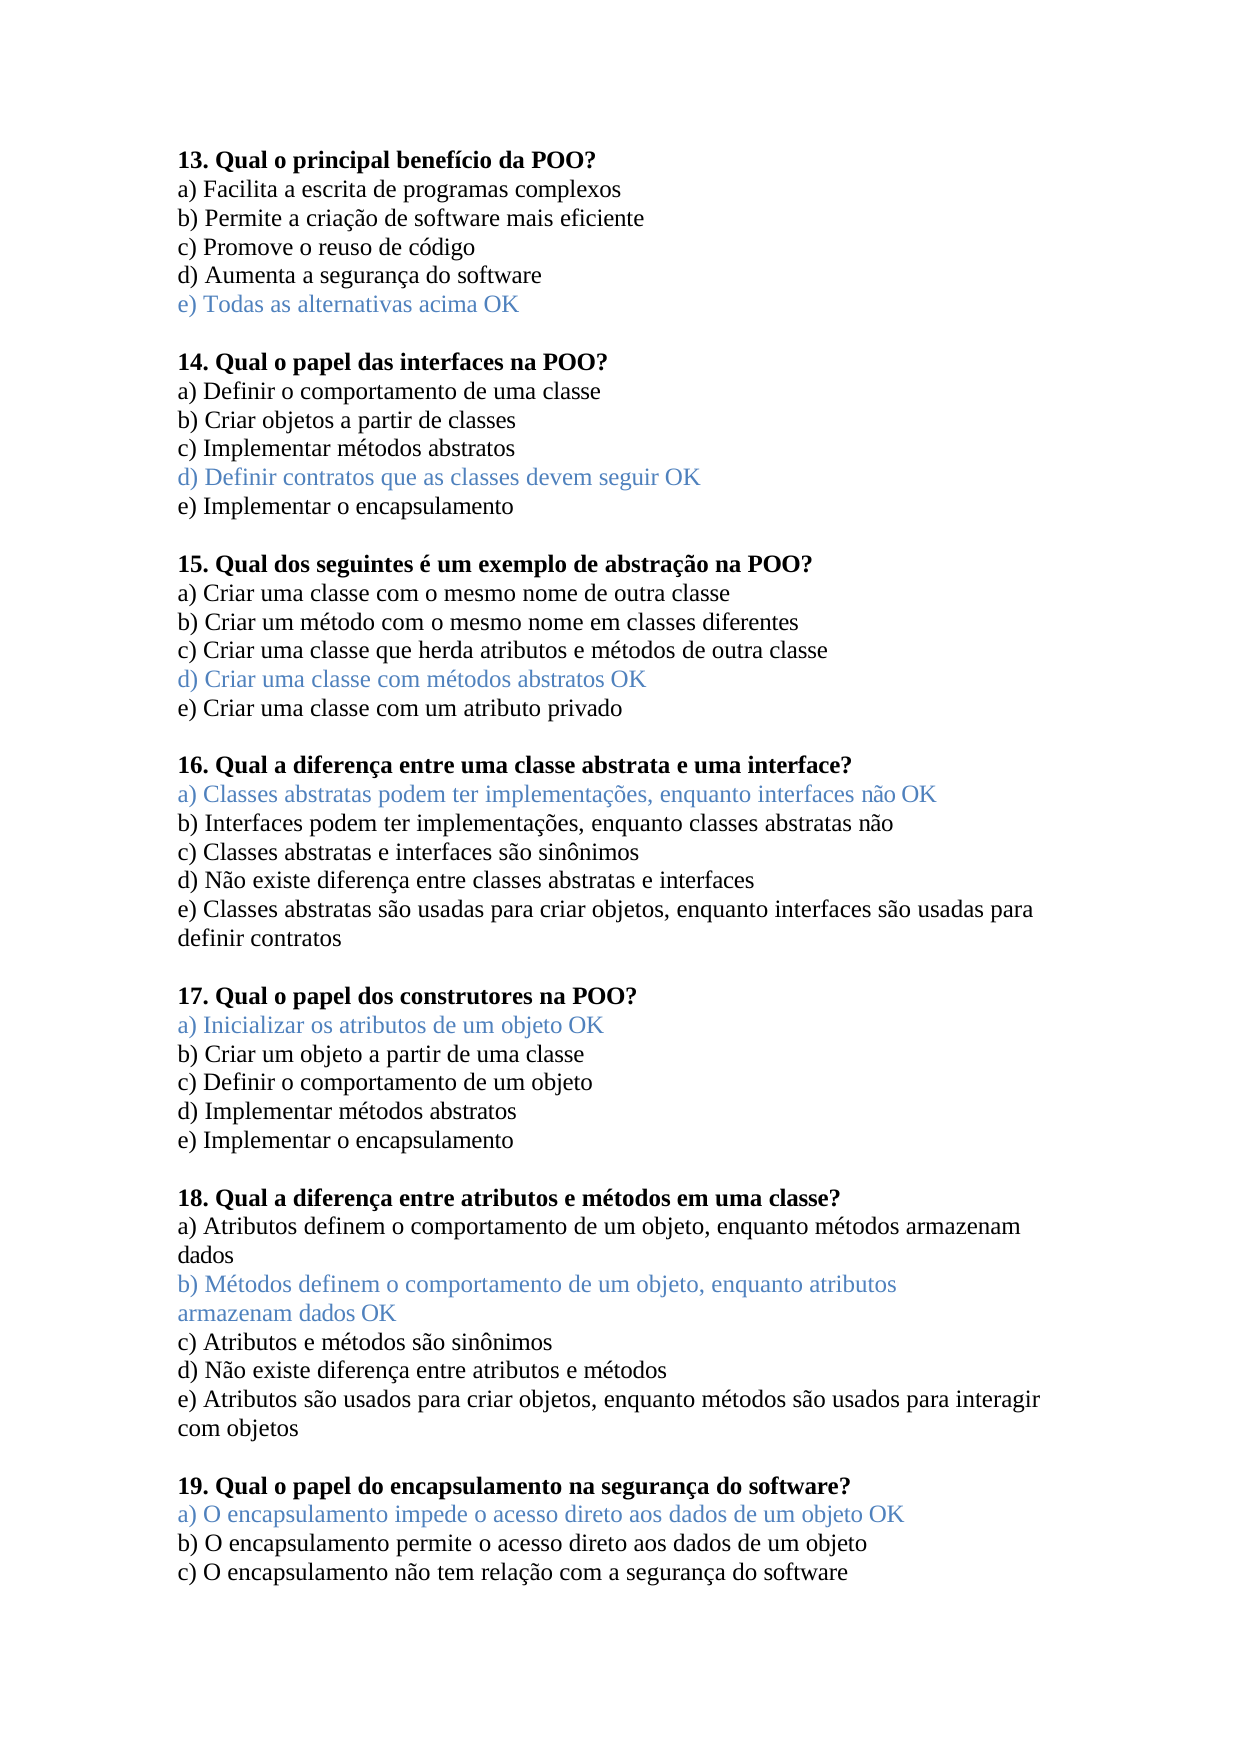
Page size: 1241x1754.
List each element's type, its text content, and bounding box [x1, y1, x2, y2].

list Facilita a escrita de programas complexos [177, 174, 1069, 203]
list O encapsulamento impede o acesso direto aos dados de um objeto OK [177, 1499, 1069, 1528]
list Não existe diferença entre atributos e métodos [177, 1355, 1069, 1384]
list Interfaces podem ter implementações, enquanto classes abstratas não [177, 808, 1069, 837]
list Classes abstratas e interfaces são sinônimos [177, 837, 1069, 866]
list Definir o comportamento de uma classe [177, 376, 1069, 405]
list Definir o comportamento de um objeto [177, 1067, 1069, 1096]
list Atributos são usados para criar objetos, enquanto métodos são usados para interagir com objetos [177, 1384, 1040, 1442]
list Implementar o encapsulamento [177, 1125, 1069, 1154]
list Implementar o encapsulamento [177, 491, 1069, 520]
list Definir contratos que as classes devem seguir OK [177, 462, 1069, 491]
list Atributos e métodos são sinônimos [177, 1327, 1069, 1355]
list Criar um método com o mesmo nome em classes diferentes [177, 607, 1069, 635]
subtitle Qual o papel das interfaces na POO? [177, 347, 1069, 376]
list Implementar métodos abstratos [177, 1096, 1069, 1125]
list Criar um objeto a partir de uma classe [177, 1039, 1069, 1067]
list Não existe diferença entre classes abstratas e interfaces [177, 866, 1069, 894]
list Implementar métodos abstratos [177, 433, 1069, 462]
list Criar uma classe com o mesmo nome de outra classe [177, 578, 1069, 607]
list Aumenta a segurança do software [177, 261, 1069, 289]
list Inicializar os atributos de um objeto OK [177, 1010, 1069, 1039]
subtitle Qual a diferença entre uma classe abstrata e uma interface? [177, 751, 1069, 779]
subtitle Qual o principal benefício da POO? [177, 145, 1069, 174]
list Criar uma classe com um atributo privado [177, 693, 1069, 722]
list Criar uma classe que herda atributos e métodos de outra classe [177, 635, 1069, 664]
list Classes abstratas podem ter implementações, enquanto interfaces não OK [177, 779, 1069, 808]
list Métodos definem o comportamento de um objeto, enquanto atributos armazenam dados OK [177, 1269, 1018, 1327]
list Criar objetos a partir de classes [177, 405, 1069, 433]
subtitle Qual a diferença entre atributos e métodos em uma classe? [177, 1183, 1069, 1211]
list O encapsulamento permite o acesso direto aos dados de um objeto [177, 1528, 1069, 1557]
list Criar uma classe com métodos abstratos OK [177, 664, 1069, 693]
list Todas as alternativas acima OK [177, 289, 1069, 318]
subtitle Qual o papel do encapsulamento na segurança do software? [177, 1471, 1069, 1499]
list Permite a criação de software mais eficiente [177, 203, 1069, 232]
subtitle Qual dos seguintes é um exemplo de abstração na POO? [177, 549, 1069, 578]
list Promove o reuso de código [177, 232, 1069, 261]
list Classes abstratas são usadas para criar objetos, enquanto interfaces são usadas para definir contratos [177, 894, 1033, 952]
list Atributos definem o comportamento de um objeto, enquanto métodos armazenam dados [177, 1211, 1021, 1269]
subtitle Qual o papel dos construtores na POO? [177, 981, 1069, 1010]
list O encapsulamento não tem relação com a segurança do software [177, 1557, 1069, 1586]
